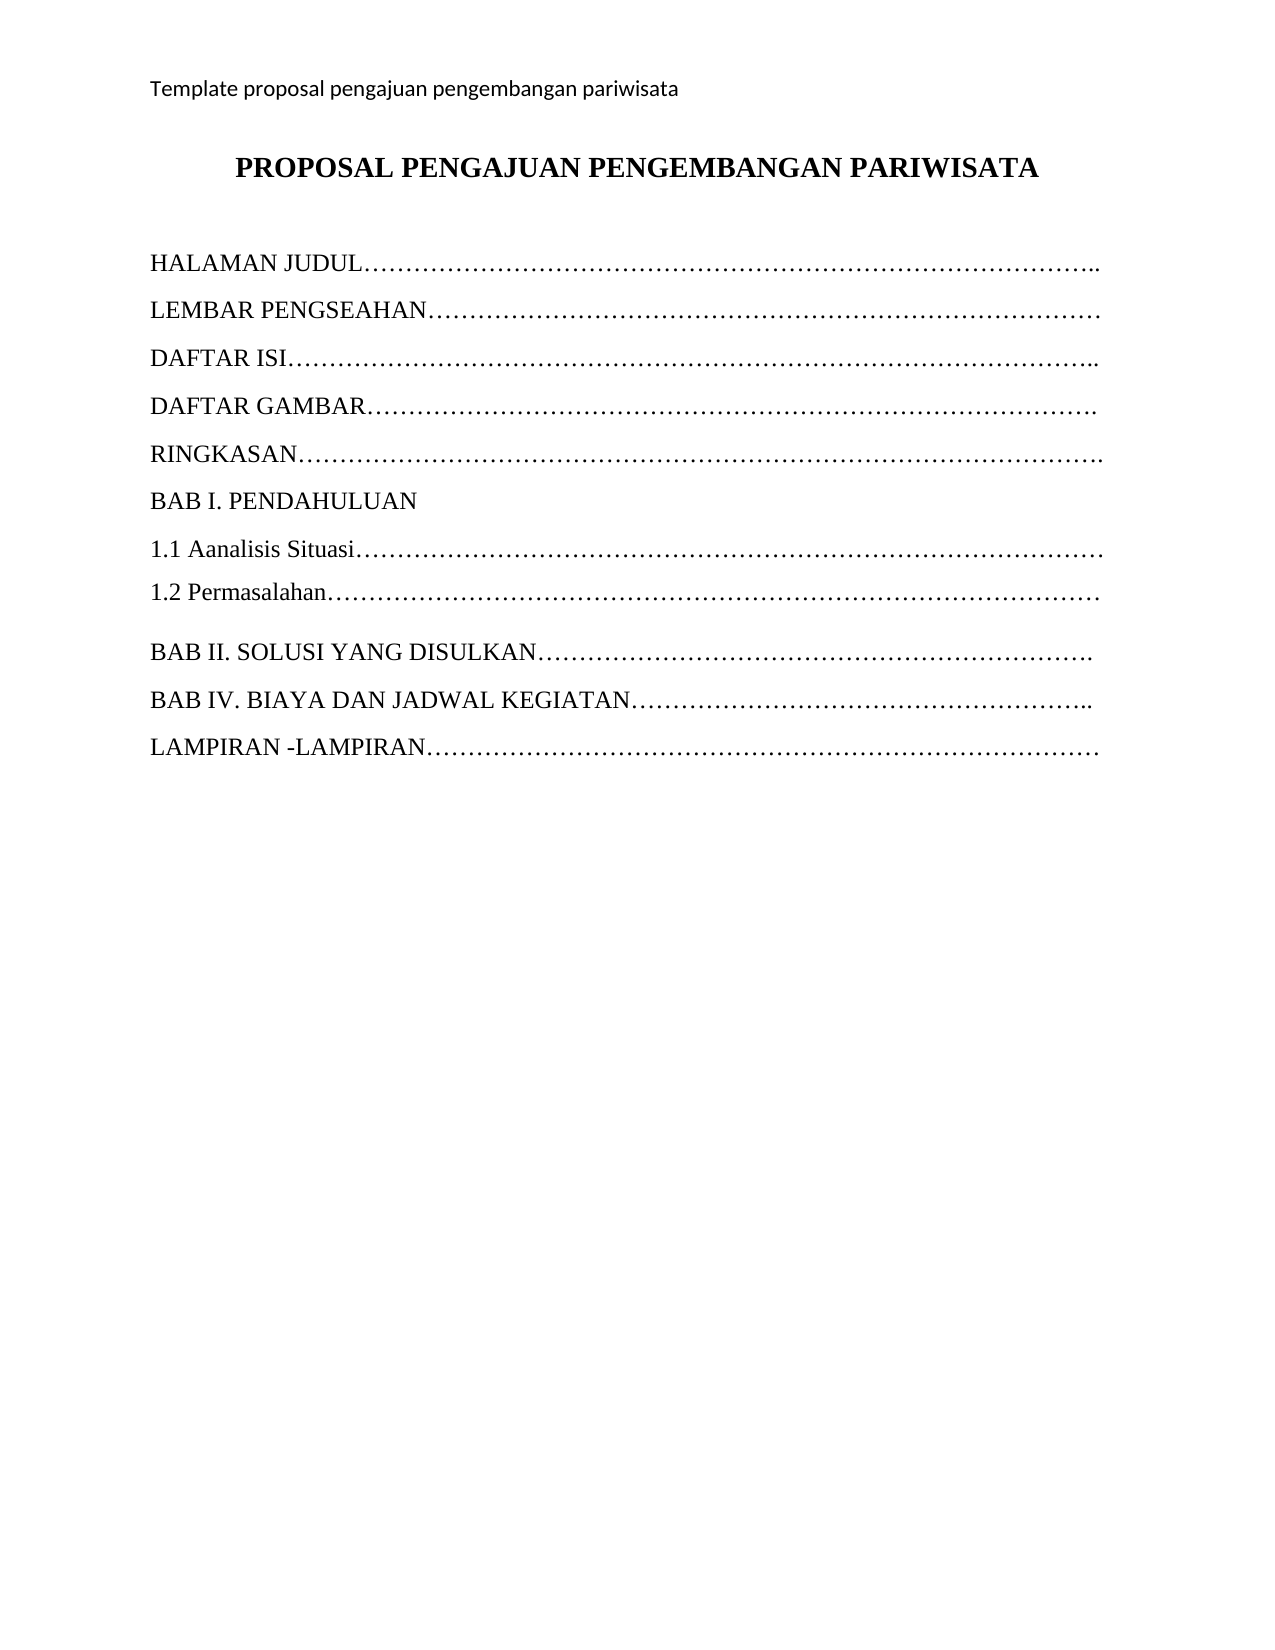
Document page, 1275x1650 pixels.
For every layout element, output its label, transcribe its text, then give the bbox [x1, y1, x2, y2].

text RINGKASAN……………………………………………………………………………………. [150, 439, 1125, 467]
text PROPOSAL PENGAJUAN PENGEMBANGAN PARIWISATA [150, 150, 1125, 183]
text BAB II. SOLUSI YANG DISULKAN…………………………………………………………. [150, 637, 1125, 666]
text LAMPIRAN -LAMPIRAN……………………………………………………………………… [150, 732, 1125, 761]
list Permasalahan………………………………………………………………………………… [150, 577, 1125, 606]
text LEMBAR PENGSEAHAN……………………………………………………………………… [150, 296, 1125, 324]
text DAFTAR ISI…………………………………………………………………………………….. [150, 343, 1125, 372]
text HALAMAN JUDUL…………………………………………………………………………….. [150, 248, 1125, 277]
text BAB I. PENDAHULUAN [150, 486, 1125, 515]
text BAB IV. BIAYA DAN JADWAL KEGIATAN……………………………………………….. [150, 685, 1125, 713]
text DAFTAR GAMBAR……………………………………………………………………………. [150, 391, 1125, 420]
list Aanalisis Situasi……………………………………………………………………………… [150, 534, 1125, 563]
